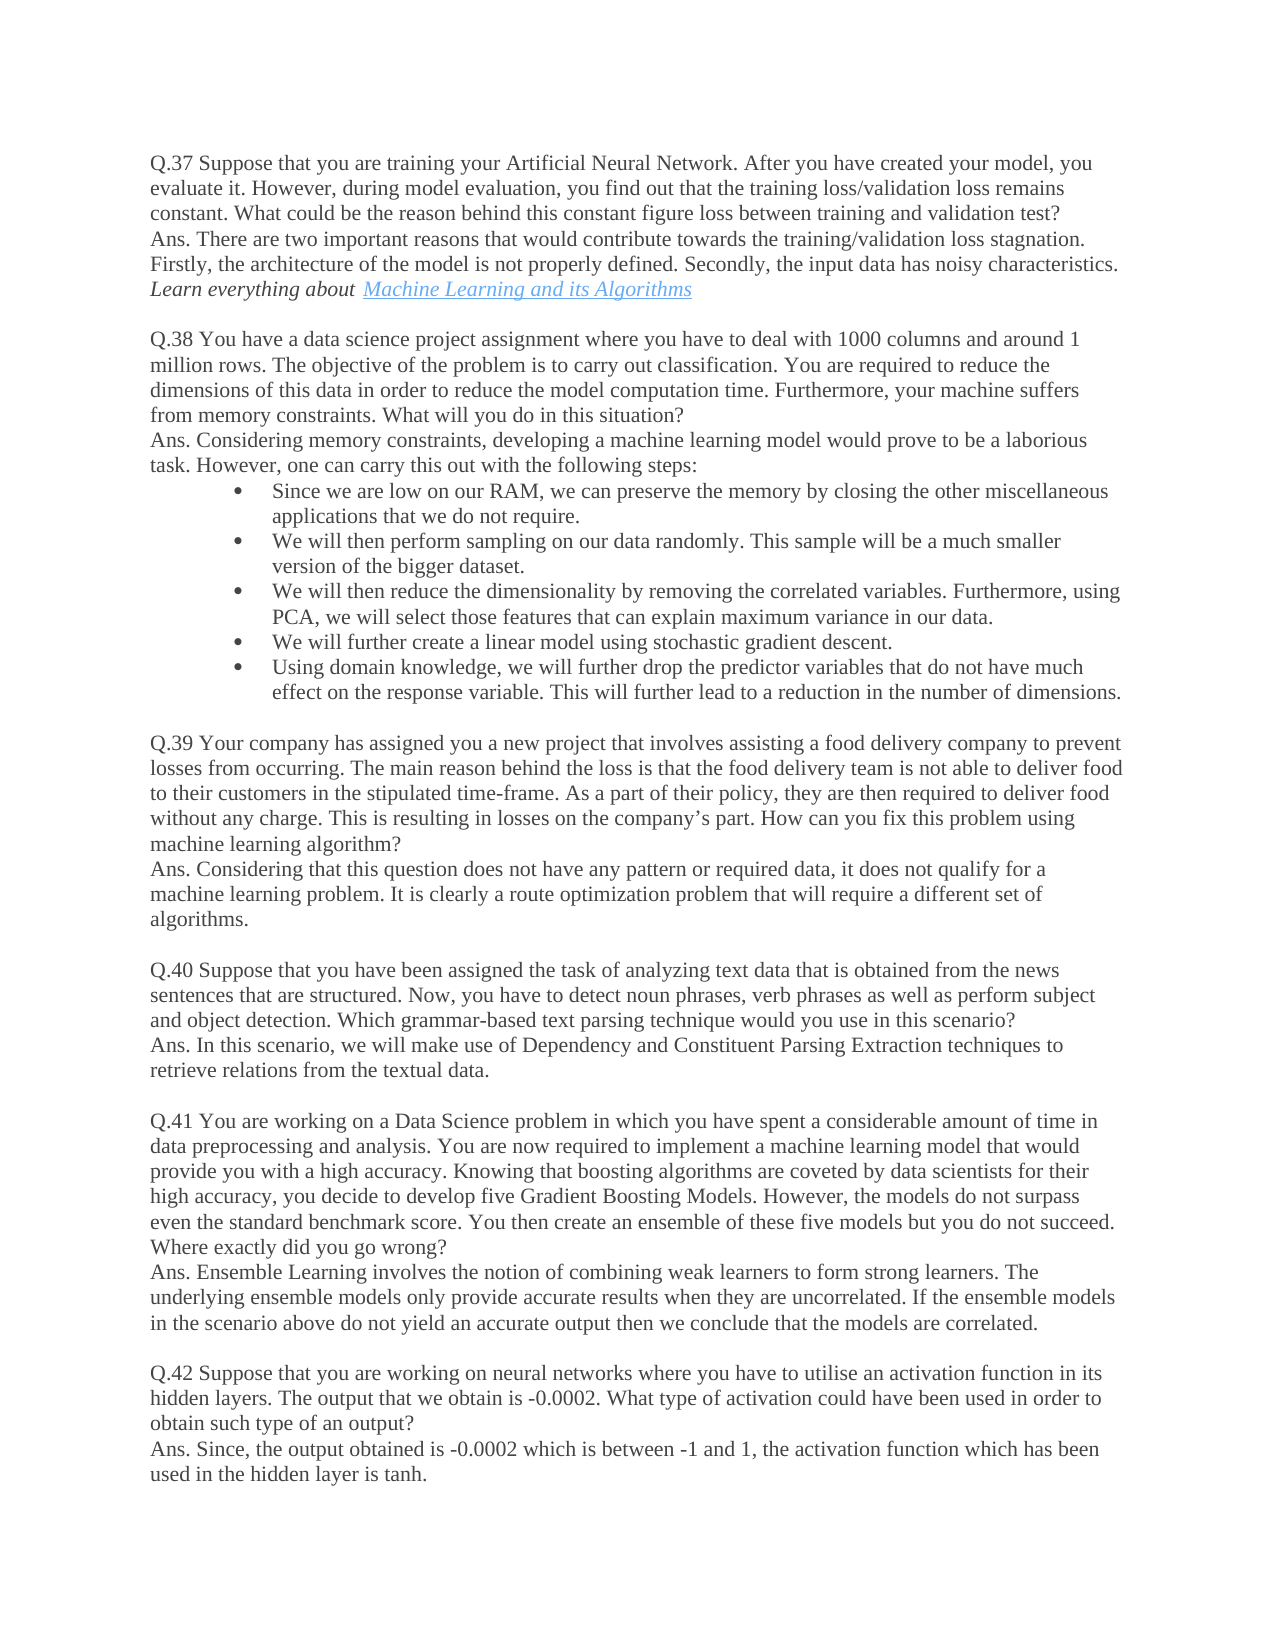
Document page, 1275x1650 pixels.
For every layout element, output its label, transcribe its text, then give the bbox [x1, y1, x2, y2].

text Learn everything about Machine Learning and its Algorithms [150, 276, 1125, 301]
text Q.41 You are working on a Data Science problem in which you have spent a considerable amount of time in data preprocessing and analysis. You are now required to implement a machine learning model that would provide you with a high accuracy. Knowing that boosting algorithms are coveted by data scientists for their high accuracy, you decide to develop five Gradient Boosting Models. However, the models do not surpass even the standard benchmark score. You then create an ensemble of these five models but you do not succeed. Where exactly did you go wrong? [150, 1108, 1125, 1259]
text Q.37 Suppose that you are training your Artificial Neural Network. After you have created your model, you evaluate it. However, during model evaluation, you find out that the training loss/validation loss remains constant. What could be the reason behind this constant figure loss between training and validation test? [150, 150, 1125, 226]
list Since we are low on our RAM, we can preserve the memory by closing the other miscellaneous applications that we do not require. [234, 478, 1125, 528]
text Q.38 You have a data science project assignment where you have to deal with 1000 columns and around 1 million rows. The objective of the problem is to carry out classification. You are required to reduce the dimensions of this data in order to reduce the model computation time. Furthermore, your machine suffers from memory constraints. What will you do in this situation? [150, 326, 1125, 427]
text Q.42 Suppose that you are working on neural networks where you have to utilise an activation function in its hidden layers. The output that we obtain is -0.0002. What type of activation could have been used in order to obtain such type of an output? [150, 1360, 1125, 1436]
text Ans. Ensemble Learning involves the notion of combining weak learners to form strong learners. The underlying ensemble models only provide accurate results when they are uncorrelated. If the ensemble models in the scenario above do not yield an accurate output then we conclude that the models are correlated. [150, 1259, 1125, 1335]
text Ans. Since, the output obtained is -0.0002 which is between -1 and 1, the activation function which has been used in the hidden layer is tanh. [150, 1436, 1125, 1486]
text Ans. Considering that this question does not have any pattern or required data, it does not qualify for a machine learning problem. It is clearly a route optimization problem that will require a different set of algorithms. [150, 856, 1125, 931]
list Using domain knowledge, we will further drop the predictor variables that do not have much effect on the response variable. This will further lead to a reduction in the number of dimensions. [234, 654, 1125, 704]
text Ans. In this scenario, we will make use of Dependency and Constituent Parsing Extraction techniques to retrieve relations from the textual data. [150, 1032, 1125, 1083]
list We will further create a linear model using stochastic gradient descent. [234, 629, 1125, 654]
text Ans. There are two important reasons that would contribute towards the training/validation loss stagnation. Firstly, the architecture of the model is not properly defined. Secondly, the input data has noisy characteristics. [150, 226, 1125, 276]
text Ans. Considering memory constraints, developing a machine learning model would prove to be a laborious task. However, one can carry this out with the following steps: [150, 427, 1125, 478]
list We will then perform sampling on our data randomly. This sample will be a much smaller version of the bigger dataset. [234, 528, 1125, 578]
text Q.40 Suppose that you have been assigned the task of analyzing text data that is obtained from the news sentences that are structured. Now, you have to detect noun phrases, verb phrases as well as perform subject and object detection. Which grammar-based text parsing technique would you use in this scenario? [150, 957, 1125, 1032]
text Q.39 Your company has assigned you a new project that involves assisting a food delivery company to prevent losses from occurring. The main reason behind the loss is that the food delivery team is not able to deliver food to their customers in the stipulated time-frame. As a part of their policy, they are then required to deliver food without any charge. This is resulting in losses on the company’s part. How can you fix this problem using machine learning algorithm? [150, 730, 1125, 856]
list We will then reduce the dimensionality by removing the correlated variables. Furthermore, using PCA, we will select those features that can explain maximum variance in our data. [234, 578, 1125, 629]
